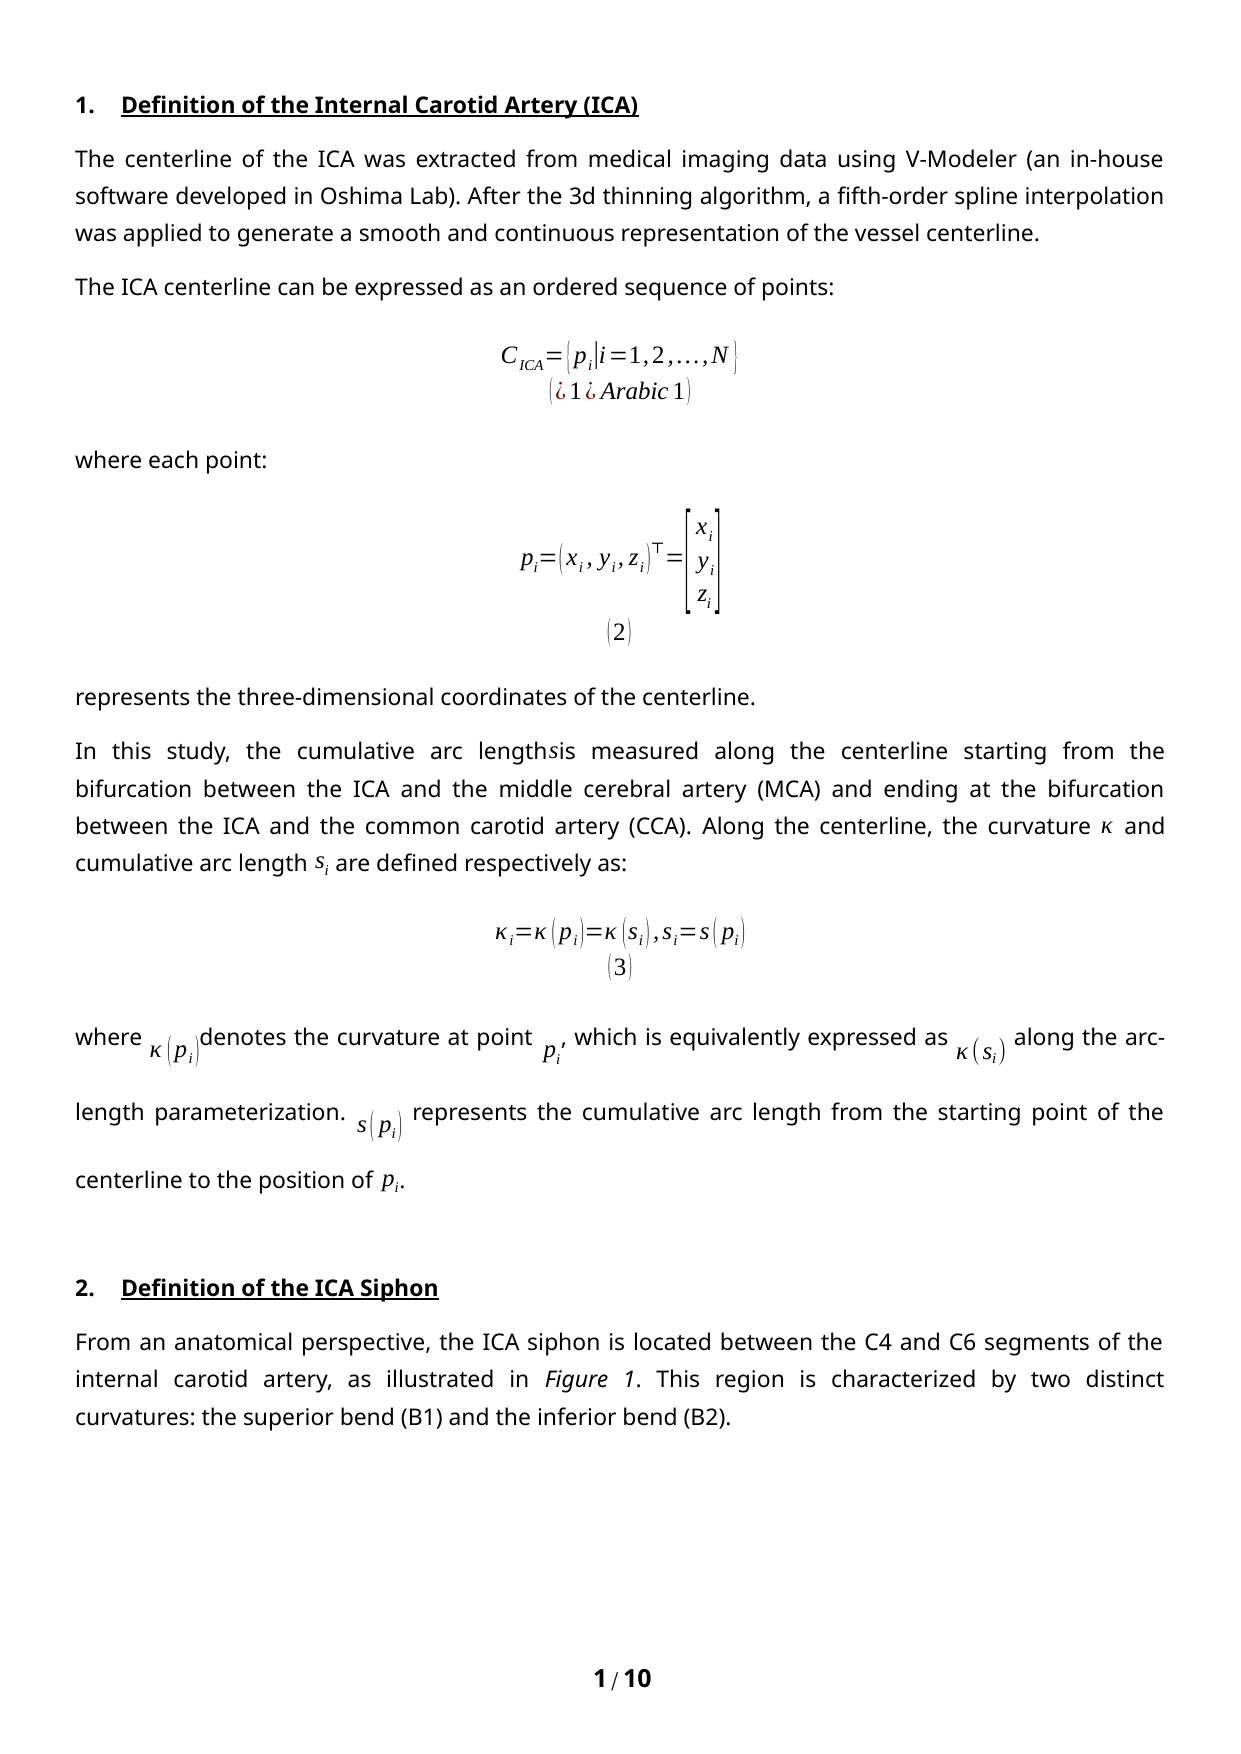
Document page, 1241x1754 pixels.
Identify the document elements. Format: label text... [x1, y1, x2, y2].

list Definition of the ICA Siphon [75, 1271, 1165, 1304]
text where denotes the curvature at point , which is equivalently expressed as along the arc-length parameterization. represents the cumulative arc length from the starting point of the centerline to the position of . [75, 1019, 1165, 1196]
text represents the three-dimensional coordinates of the centerline. [75, 681, 1165, 713]
text where each point: [75, 443, 1165, 476]
text From an anatomical perspective, the ICA siphon is located between the C4 and C6 segments of the internal carotid artery, as illustrated in Figure 1. This region is characterized by two distinct curvatures: the superior bend (B1) and the inferior bend (B2). [75, 1325, 1165, 1432]
text The ICA centerline can be expressed as an ordered sequence of points: [75, 270, 1165, 303]
text The centerline of the ICA was extracted from medical imaging data using V-Modeler (an in-house software developed in Oshima Lab). After the 3d thinning algorithm, a fifth-order spline interpolation was applied to generate a smooth and continuous representation of the vessel centerline. [75, 142, 1165, 249]
list Definition of the Internal Carotid Artery (ICA) [75, 88, 1165, 121]
text In this study, the cumulative arc lengthis measured along the centerline starting from the bifurcation between the ICA and the middle cerebral artery (MCA) and ending at the bifurcation between the ICA and the common carotid artery (CCA). Along the centerline, the curvature and cumulative arc length are defined respectively as: [75, 734, 1165, 879]
